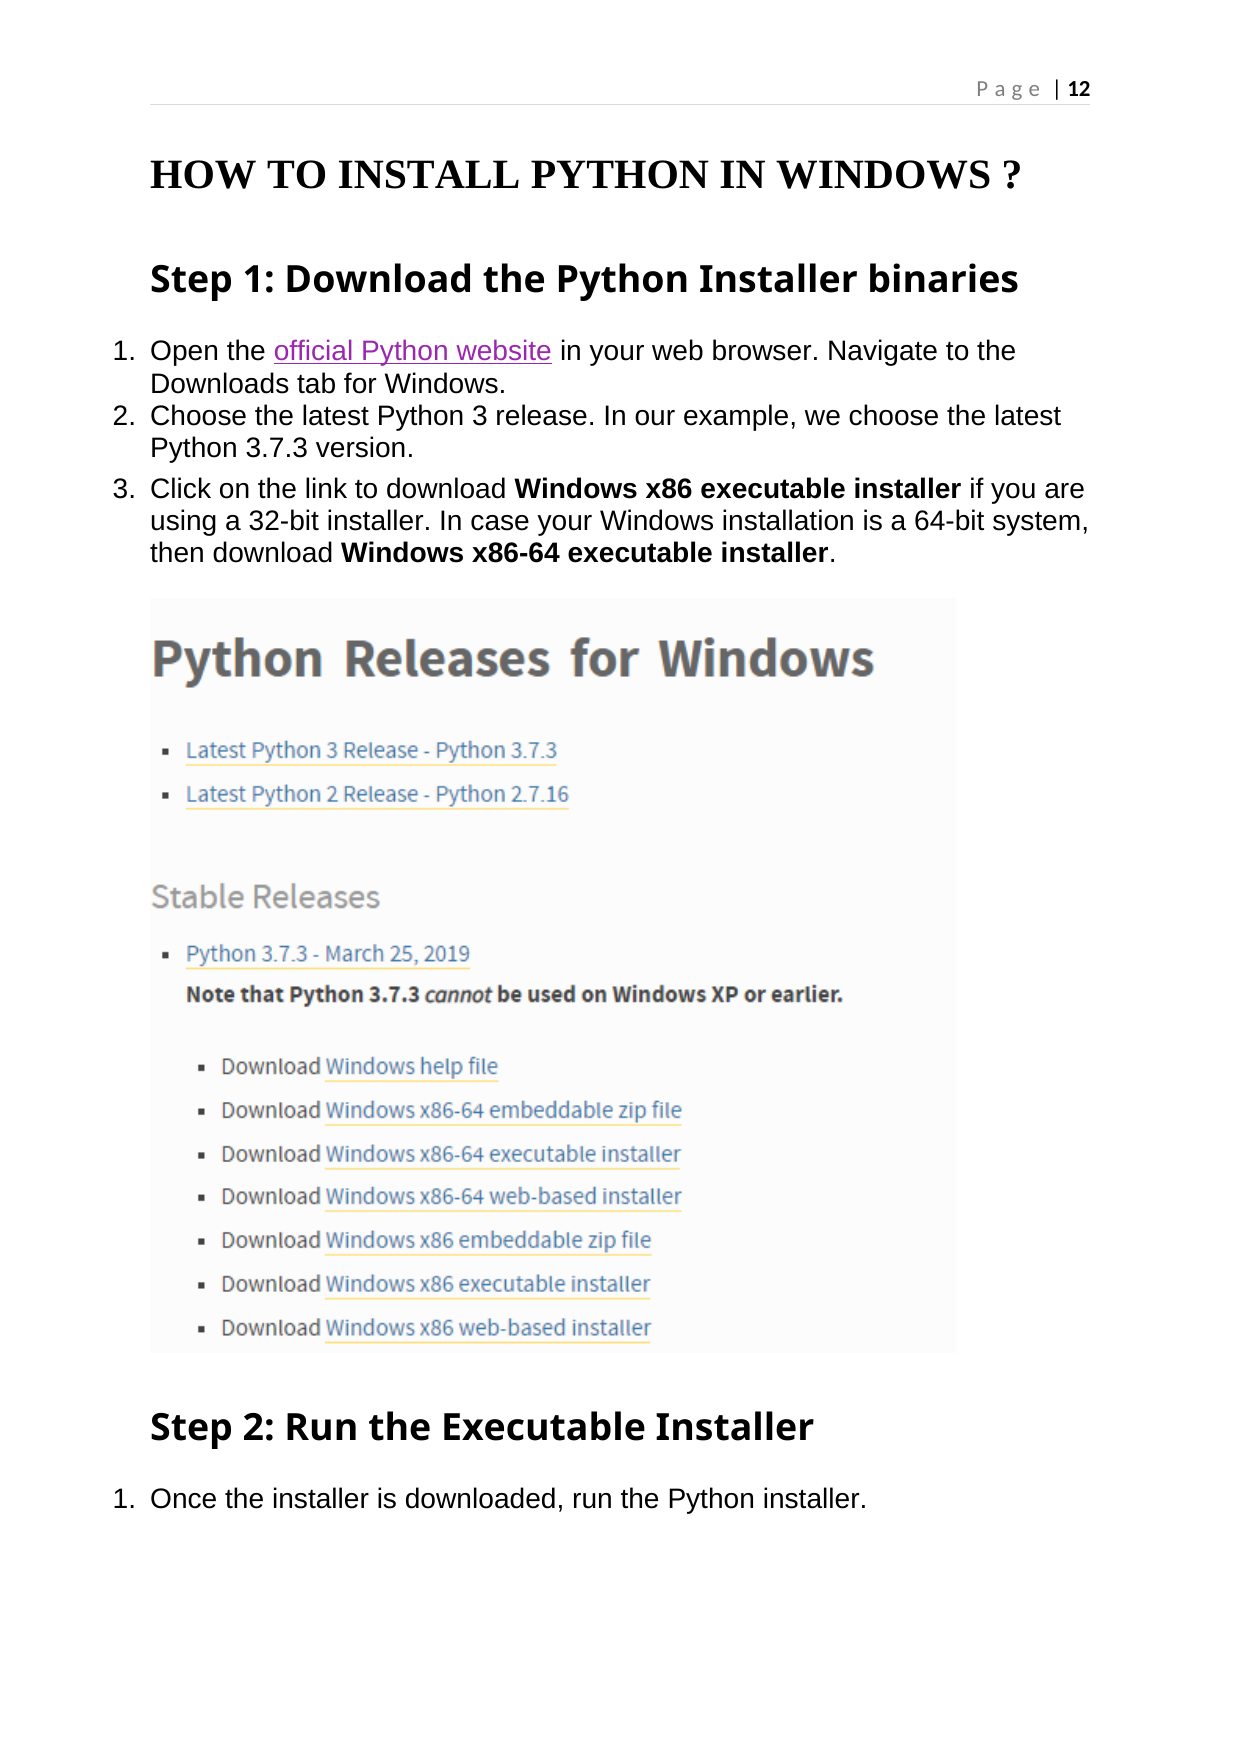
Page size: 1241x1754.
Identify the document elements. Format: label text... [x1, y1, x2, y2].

list Choose the latest Python 3 release. In our example, we choose the latest Python 3.7.3 version. [112, 399, 1090, 464]
text Step 1: Download the Python Installer binaries [150, 252, 1090, 303]
list Once the installer is downloaded, run the Python installer. [112, 1482, 1090, 1514]
list Click on the link to download Windows x86 executable installer if you are using a 32-bit installer. In case your Windows installation is a 64-bit system, then download Windows x86-64 executable installer. [112, 472, 1090, 569]
list Open the official Python website in your web browser. Navigate to the Downloads tab for Windows. [112, 334, 1090, 399]
text Step 2: Run the Executable Installer [150, 1400, 1090, 1451]
text HOW TO INSTALL PYTHON IN WINDOWS ? [150, 150, 1090, 198]
picture [150, 598, 957, 1353]
